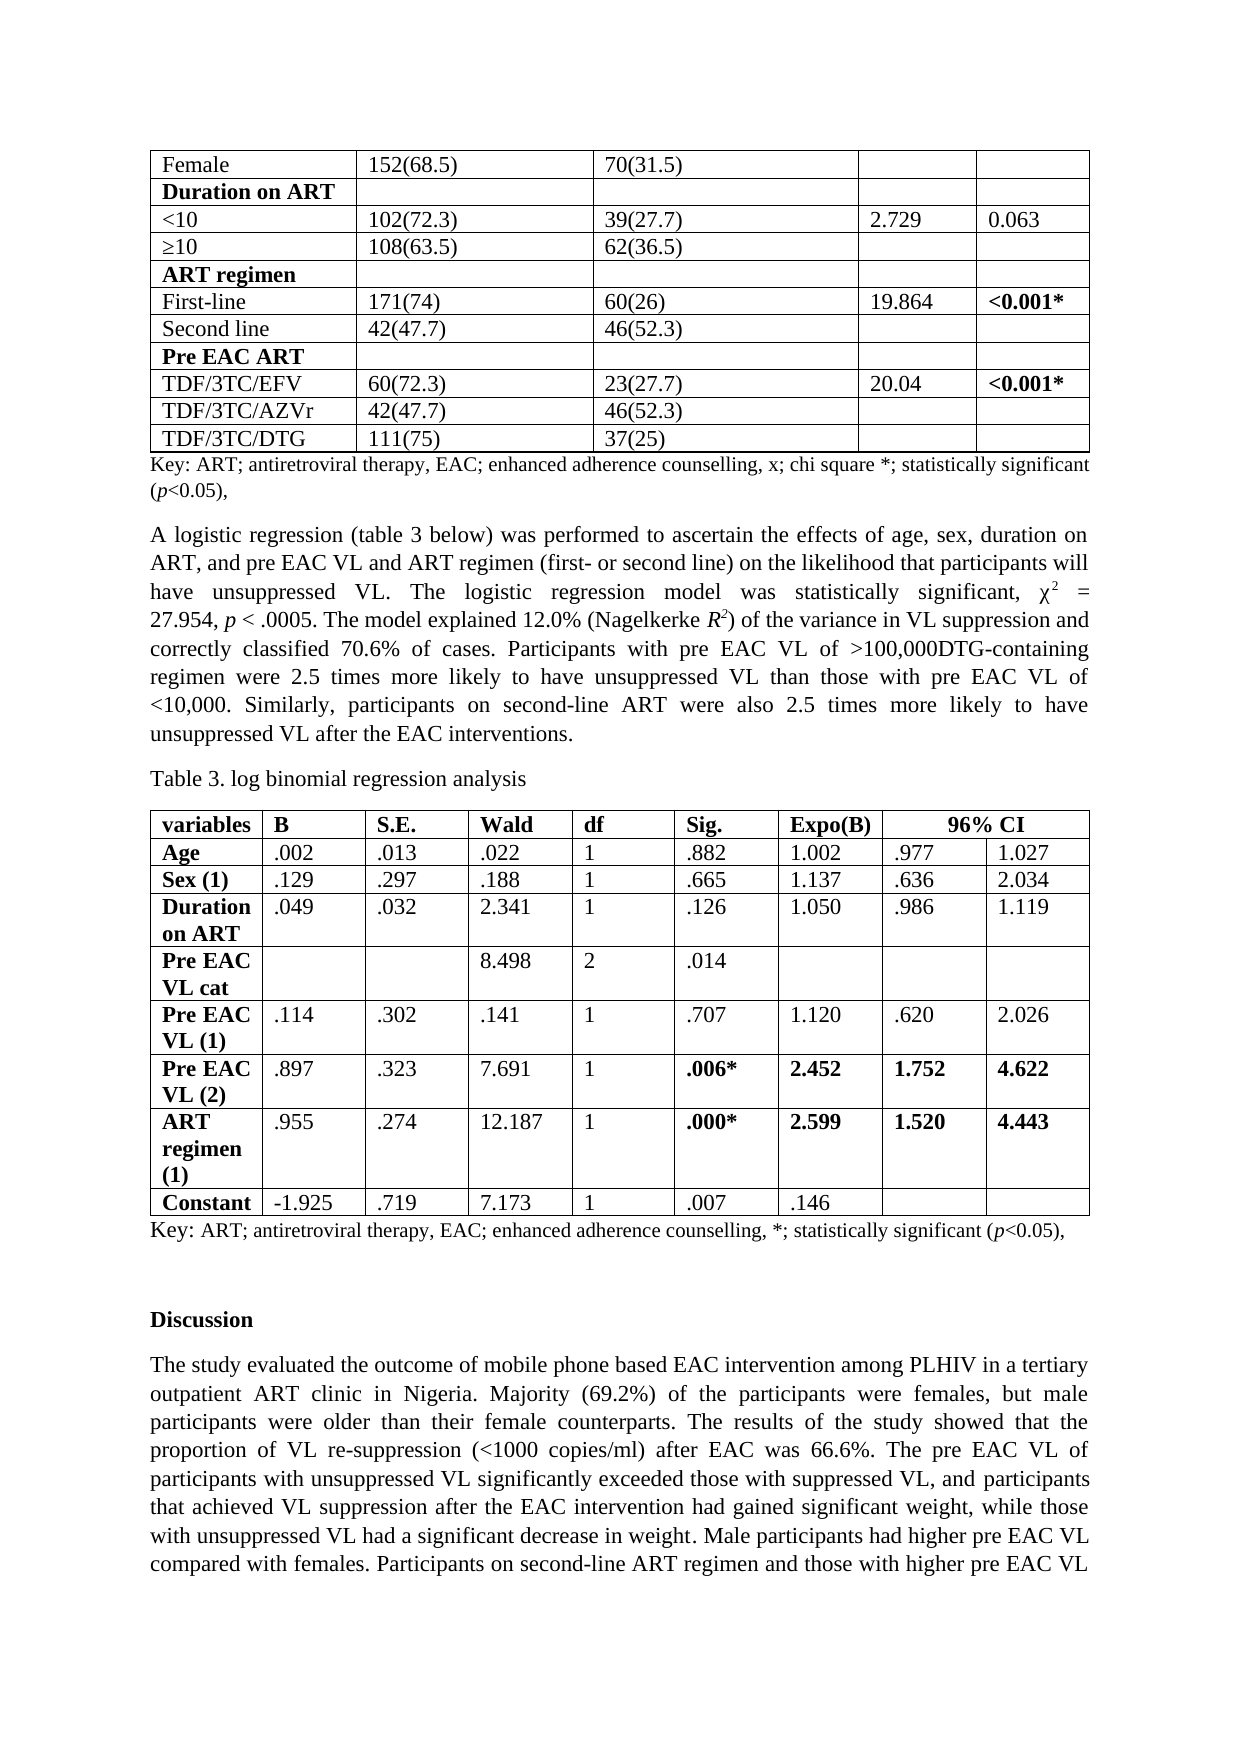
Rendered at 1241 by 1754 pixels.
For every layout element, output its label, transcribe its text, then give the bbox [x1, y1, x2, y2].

table_cell [883, 947, 986, 1000]
table_cell Duration on ART [151, 894, 262, 946]
table_cell 1 [573, 866, 674, 892]
table_cell [263, 947, 365, 1000]
table_cell .707 [675, 1001, 778, 1054]
table_cell 1 [573, 1109, 674, 1187]
table_cell 60(72.3) [357, 370, 593, 397]
table_cell 1.027 [987, 839, 1089, 865]
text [150, 1351, 1090, 1577]
table_cell [977, 261, 1089, 287]
table_cell .126 [675, 894, 778, 946]
table_cell 1.520 [883, 1109, 986, 1187]
table_header S.E. [366, 811, 468, 838]
table_cell Constant [151, 1189, 262, 1215]
table_cell [987, 947, 1089, 1000]
table_header Sig. [675, 811, 778, 838]
table_cell [977, 233, 1089, 259]
table_cell 1.120 [779, 1001, 882, 1054]
table_cell [987, 1189, 1089, 1215]
table_cell [594, 343, 858, 369]
table_cell .014 [675, 947, 778, 1000]
table_cell 102(72.3) [357, 206, 593, 232]
table_cell Pre EAC VL (2) [151, 1055, 262, 1107]
table_cell [779, 947, 882, 1000]
table_cell 23(27.7) [594, 370, 858, 397]
table_cell .977 [883, 839, 986, 865]
table_cell [859, 343, 976, 369]
text A logistic regression (table 3 below) was performed to ascertain the effects of age, sex, duration on ART, and pre EAC VL and ART regimen (first- or second line) on the likelihood that participants will have unsuppressed VL. The logistic regression model was statistically significant, χ2 = 27.954, p < .0005. The model explained 12.0% (Nagelkerke R2) of the variance in VL suppression and correctly classified 70.6% of cases. Participants with pre EAC VL of >100,000DTG-containing regimen were 2.5 times more likely to have unsuppressed VL than those with pre EAC VL of <10,000. Similarly, participants on second-line ART were also 2.5 times more likely to have unsuppressed VL after the EAC interventions. [150, 521, 1090, 746]
table_cell 39(27.7) [594, 206, 858, 232]
table_cell 20.04 [859, 370, 976, 397]
table_cell .007 [675, 1189, 778, 1215]
table_cell Duration on ART [151, 179, 356, 205]
table_header variables [151, 811, 262, 838]
table_cell 8.498 [469, 947, 572, 1000]
table_cell -1.925 [263, 1189, 365, 1215]
table_cell 2.729 [859, 206, 976, 232]
table_cell Pre EAC ART [151, 343, 356, 369]
table_cell 1.050 [779, 894, 882, 946]
table_cell 19.864 [859, 288, 976, 314]
table_cell 7.173 [469, 1189, 572, 1215]
table_cell [883, 1189, 986, 1215]
table_cell 1.002 [779, 839, 882, 865]
table_cell ART regimen [151, 261, 356, 287]
table_cell .006* [675, 1055, 778, 1107]
table_cell 1.137 [779, 866, 882, 892]
table_cell 2.599 [779, 1109, 882, 1187]
table_cell 62(36.5) [594, 233, 858, 259]
table_cell Sex (1) [151, 866, 262, 892]
text Discussion [150, 1306, 1090, 1332]
table_cell 60(26) [594, 288, 858, 314]
table_header B [263, 811, 365, 838]
table_cell ≥10 [151, 233, 356, 259]
table_cell Pre EAC VL cat [151, 947, 262, 1000]
table_cell .002 [263, 839, 365, 865]
table_cell 1.119 [987, 894, 1089, 946]
table_cell <0.001* [977, 288, 1089, 314]
table_header 96% CI [883, 811, 1089, 838]
table_cell [859, 425, 976, 451]
table_cell 1 [573, 1189, 674, 1215]
table_cell ART regimen (1) [151, 1109, 262, 1187]
table_cell [859, 151, 976, 177]
table_cell [977, 151, 1089, 177]
table_cell 42(47.7) [357, 315, 593, 342]
table_cell .297 [366, 866, 468, 892]
table_cell 1 [573, 839, 674, 865]
table_header Expo(B) [779, 811, 882, 838]
table_cell 7.691 [469, 1055, 572, 1107]
table_cell Female [151, 151, 356, 177]
text Key: ART; antiretroviral therapy, EAC; enhanced adherence counselling, x; chi square *; statistically significant (p<0.05), [150, 453, 1090, 502]
table_cell 46(52.3) [594, 398, 858, 424]
table_cell .146 [779, 1189, 882, 1215]
table_cell .882 [675, 839, 778, 865]
table_cell TDF/3TC/DTG [151, 425, 356, 451]
table_cell .141 [469, 1001, 572, 1054]
text Key: ART; antiretroviral therapy, EAC; enhanced adherence counselling, *; statistically significant (p<0.05), [150, 1216, 1090, 1242]
table_cell [977, 343, 1089, 369]
table_cell [859, 315, 976, 342]
table_cell TDF/3TC/EFV [151, 370, 356, 397]
table_cell 171(74) [357, 288, 593, 314]
table_cell [357, 179, 593, 205]
table_cell [357, 261, 593, 287]
table_cell .636 [883, 866, 986, 892]
table_cell 1.752 [883, 1055, 986, 1107]
table_cell .032 [366, 894, 468, 946]
table_cell 46(52.3) [594, 315, 858, 342]
table_cell .955 [263, 1109, 365, 1187]
table_cell .129 [263, 866, 365, 892]
table_header Wald [469, 811, 572, 838]
table_cell 37(25) [594, 425, 858, 451]
table_cell 2 [573, 947, 674, 1000]
table_cell [366, 947, 468, 1000]
table_cell 1 [573, 1001, 674, 1054]
table_cell 2.341 [469, 894, 572, 946]
table_cell 152(68.5) [357, 151, 593, 177]
table_cell [977, 315, 1089, 342]
table_cell .665 [675, 866, 778, 892]
table_cell .188 [469, 866, 572, 892]
table_cell .022 [469, 839, 572, 865]
table_cell [594, 261, 858, 287]
table_cell [859, 233, 976, 259]
table_cell 111(75) [357, 425, 593, 451]
table_cell .049 [263, 894, 365, 946]
table_cell .302 [366, 1001, 468, 1054]
table_cell .986 [883, 894, 986, 946]
table_cell First-line [151, 288, 356, 314]
table_cell 4.443 [987, 1109, 1089, 1187]
table_cell 4.622 [987, 1055, 1089, 1107]
table_cell 42(47.7) [357, 398, 593, 424]
table_cell 1 [573, 1055, 674, 1107]
table_cell .000* [675, 1109, 778, 1187]
table_cell <10 [151, 206, 356, 232]
table_cell [357, 343, 593, 369]
table_cell .274 [366, 1109, 468, 1187]
table_cell [859, 398, 976, 424]
table_cell 108(63.5) [357, 233, 593, 259]
table_cell [977, 179, 1089, 205]
table_cell Pre EAC VL (1) [151, 1001, 262, 1054]
table_cell Second line [151, 315, 356, 342]
table_cell .013 [366, 839, 468, 865]
table_cell Age [151, 839, 262, 865]
table_cell <0.001* [977, 370, 1089, 397]
table_cell [859, 261, 976, 287]
table_cell 70(31.5) [594, 151, 858, 177]
table_cell 0.063 [977, 206, 1089, 232]
table_cell [977, 398, 1089, 424]
table_cell 2.034 [987, 866, 1089, 892]
table_cell .719 [366, 1189, 468, 1215]
table_cell .897 [263, 1055, 365, 1107]
table_cell [977, 425, 1089, 451]
table_cell .114 [263, 1001, 365, 1054]
table_cell 2.026 [987, 1001, 1089, 1054]
table_cell 2.452 [779, 1055, 882, 1107]
table_cell .620 [883, 1001, 986, 1054]
table_header df [573, 811, 674, 838]
table_cell .323 [366, 1055, 468, 1107]
table_cell 1 [573, 894, 674, 946]
table_cell [859, 179, 976, 205]
text Table 3. log binomial regression analysis [150, 765, 1090, 791]
table_cell TDF/3TC/AZVr [151, 398, 356, 424]
table_cell 12.187 [469, 1109, 572, 1187]
table_cell [594, 179, 858, 205]
